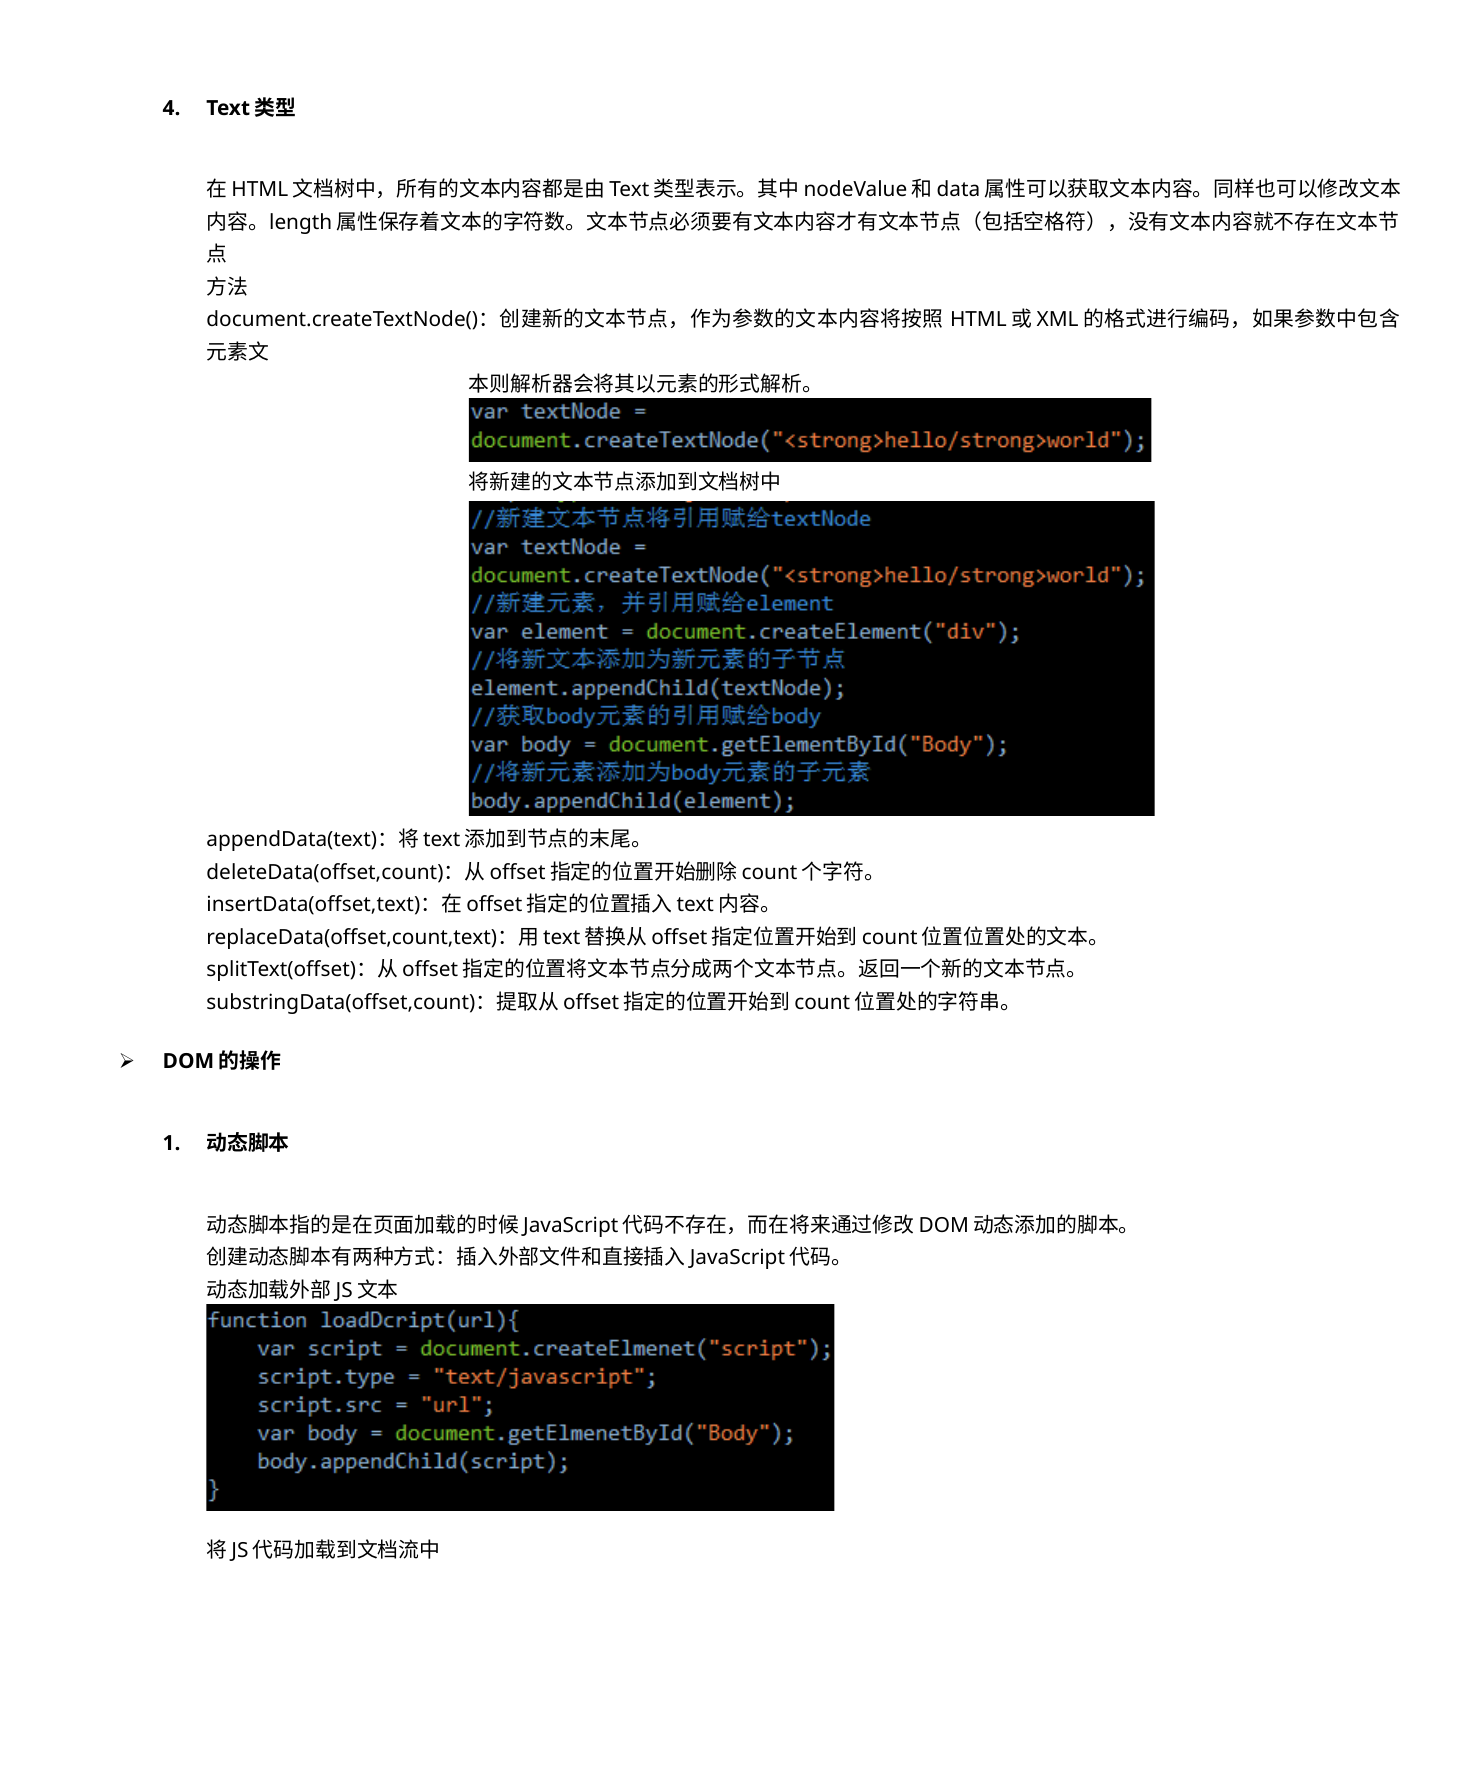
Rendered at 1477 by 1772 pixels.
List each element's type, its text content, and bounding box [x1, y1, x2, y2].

text 将新建的文本节点添加到文档树中 [75, 464, 1401, 496]
text insertData(offset,text)：在offset指定的位置插入text内容。 [206, 886, 1401, 919]
subtitle DOM的操作 [119, 1043, 1401, 1076]
text 创建动态脚本有两种方式：插入外部文件和直接插入JavaScript代码。 [162, 1239, 1401, 1272]
text deleteData(offset,count)：从offset指定的位置开始删除count个字符。 [206, 854, 1401, 886]
text document.createTextNode()：创建新的文本节点，作为参数的文本内容将按照HTML或XML的格式进行编码，如果参数中包含元素文 [206, 301, 1401, 366]
text 在HTML文档树中，所有的文本内容都是由Text类型表示。其中nodeValue和data属性可以获取文本内容。同样也可以修改文本内容。length属性保存着文本的字符数。文本节点必须要有文本内容才有文本节点（包括空格符），没有文本内容就不存在文本节点 [206, 171, 1401, 269]
text 动态加载外部JS文本 [162, 1272, 1401, 1304]
picture [468, 501, 1155, 816]
text 方法 [206, 269, 1401, 301]
text splitText(offset)：从offset指定的位置将文本节点分成两个文本节点。返回一个新的文本节点。 [206, 951, 1401, 984]
text 本则解析器会将其以元素的形式解析。 [425, 366, 1401, 399]
picture [468, 398, 1152, 462]
subtitle 动态脚本 [162, 1125, 1401, 1158]
text 动态脚本指的是在页面加载的时候JavaScript代码不存在，而在将来通过修改DOM动态添加的脚本。 [162, 1207, 1401, 1239]
text substringData(offset,count)：提取从offset指定的位置开始到count位置处的字符串。 [206, 984, 1401, 1016]
text appendData(text)：将text添加到节点的末尾。 [206, 821, 1401, 854]
picture [206, 1304, 835, 1511]
text 将JS代码加载到文档流中 [75, 1532, 1401, 1564]
subtitle Text类型 [162, 90, 1401, 122]
text replaceData(offset,count,text)：用text替换从offset指定位置开始到count位置位置处的文本。 [206, 919, 1401, 951]
